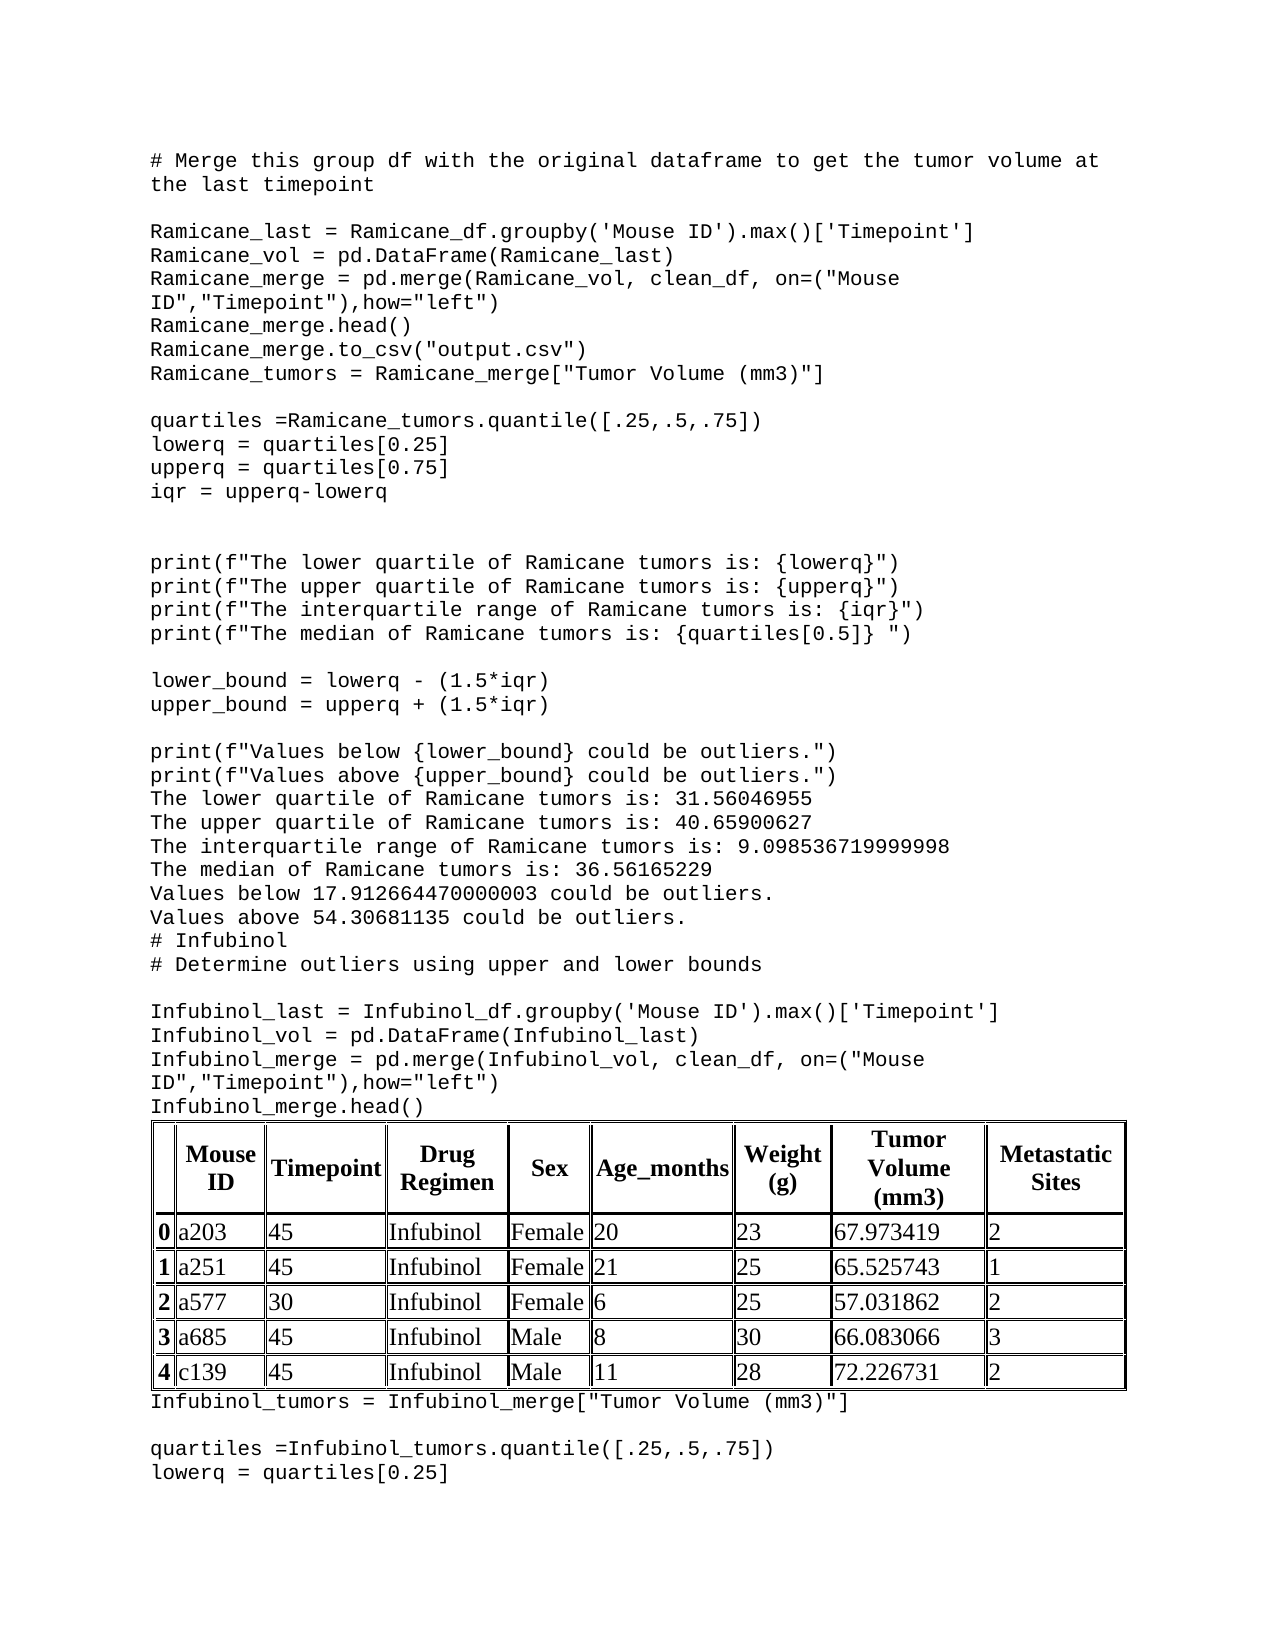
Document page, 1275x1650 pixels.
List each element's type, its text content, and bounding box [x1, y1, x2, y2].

text Ramicane_merge.to_csv("output.csv") [150, 339, 1125, 363]
table_header Weight (g) [734, 1123, 831, 1212]
table_cell 1 [988, 1247, 1125, 1282]
text # Determine outliers using upper and lower bounds [150, 954, 1125, 978]
table_cell 72.226731 [831, 1353, 986, 1388]
text upper_bound = upperq + (1.5*iqr) [150, 694, 1125, 717]
table_cell Infubinol [388, 1286, 507, 1317]
table_cell 8 [593, 1321, 732, 1352]
table_header [154, 1123, 176, 1212]
table_cell 65.525743 [833, 1251, 984, 1282]
table_cell 4 [154, 1353, 176, 1388]
table_cell 45 [266, 1356, 386, 1388]
text print(f"The upper quartile of Ramicane tumors is: {upperq}") [150, 576, 1125, 599]
table_cell a685 [177, 1321, 264, 1352]
table_cell Infubinol [388, 1251, 507, 1282]
text Infubinol_vol = pd.DataFrame(Infubinol_last) [150, 1025, 1125, 1048]
table_cell a577 [177, 1286, 264, 1317]
table_cell a251 [177, 1251, 264, 1282]
text lowerq = quartiles[0.25] [150, 434, 1125, 457]
text The median of Ramicane tumors is: 36.56165229 [150, 859, 1125, 883]
table_header Mouse ID [176, 1123, 266, 1212]
table_cell 23 [736, 1215, 830, 1247]
text Ramicane_vol = pd.DataFrame(Ramicane_last) [150, 244, 1125, 268]
text lower_bound = lowerq - (1.5*iqr) [150, 670, 1125, 694]
text print(f"The interquartile range of Ramicane tumors is: {iqr}") [150, 599, 1125, 623]
table_cell 25 [736, 1286, 830, 1317]
table_cell a203 [177, 1215, 264, 1247]
table_cell 30 [736, 1321, 830, 1352]
table_cell 11 [591, 1353, 734, 1388]
table_cell 57.031862 [833, 1286, 984, 1317]
text Ramicane_tumors = Ramicane_merge["Tumor Volume (mm3)"] [150, 363, 1125, 386]
table_cell 2 [154, 1282, 174, 1317]
text The interquartile range of Ramicane tumors is: 9.098536719999998 [150, 836, 1125, 859]
text print(f"The lower quartile of Ramicane tumors is: {lowerq}") [150, 552, 1125, 576]
table_cell Infubinol [388, 1215, 507, 1247]
table_cell 25 [736, 1251, 830, 1282]
table_cell 30 [267, 1286, 385, 1317]
text Infubinol_merge = pd.merge(Infubinol_vol, clean_df, on=("Mouse ID","Timepoint"),how="left") [150, 1048, 1125, 1096]
table_header Drug Regimen [386, 1121, 508, 1212]
table_cell Female [510, 1251, 589, 1282]
text # Merge this group df with the original dataframe to get the tumor volume at the last timepoint [150, 150, 1125, 197]
table_header Timepoint [266, 1123, 386, 1212]
table_cell 6 [593, 1286, 732, 1317]
table_cell Male [508, 1353, 591, 1388]
text Infubinol_tumors = Infubinol_merge["Tumor Volume (mm3)"] [150, 1391, 1125, 1414]
text Ramicane_last = Ramicane_df.groupby('Mouse ID').max()['Timepoint'] [150, 221, 1125, 244]
table_cell Male [510, 1321, 589, 1352]
text upperq = quartiles[0.75] [150, 457, 1125, 481]
table_cell 45 [267, 1321, 385, 1352]
table_cell c139 [176, 1356, 266, 1388]
text Ramicane_merge = pd.merge(Ramicane_vol, clean_df, on=("Mouse ID","Timepoint"),how="left") [150, 268, 1125, 316]
text quartiles =Ramicane_tumors.quantile([.25,.5,.75]) [150, 410, 1125, 434]
text print(f"The median of Ramicane tumors is: {quartiles[0.5]} ") [150, 623, 1125, 647]
text Values below 17.912664470000003 could be outliers. [150, 883, 1125, 907]
text The lower quartile of Ramicane tumors is: 31.56046955 [150, 788, 1125, 812]
text Ramicane_merge.head() [150, 316, 1125, 339]
text print(f"Values above {upper_bound} could be outliers.") [150, 765, 1125, 788]
table_header Metastatic Sites [986, 1123, 1124, 1212]
table_cell 45 [267, 1251, 385, 1282]
table_header Sex [508, 1121, 591, 1212]
table_cell 21 [593, 1251, 732, 1282]
table_cell 1 [154, 1247, 174, 1282]
text # Infubinol [150, 930, 1125, 954]
table_cell 2 [988, 1212, 1124, 1247]
text quartiles =Infubinol_tumors.quantile([.25,.5,.75]) [150, 1438, 1125, 1462]
table_cell Infubinol [386, 1356, 508, 1388]
table_cell Female [510, 1215, 589, 1247]
table_cell 0 [154, 1212, 174, 1247]
table_cell 3 [154, 1318, 174, 1352]
table_cell 2 [986, 1353, 1125, 1388]
text Infubinol_last = Infubinol_df.groupby('Mouse ID').max()['Timepoint'] [150, 1001, 1125, 1025]
text print(f"Values below {lower_bound} could be outliers.") [150, 741, 1125, 765]
text Values above 54.30681135 could be outliers. [150, 907, 1125, 930]
table_cell 28 [734, 1356, 831, 1388]
table_cell 66.083066 [833, 1321, 984, 1352]
table_cell Infubinol [388, 1321, 507, 1352]
table_header Tumor Volume (mm3) [831, 1121, 986, 1212]
text The upper quartile of Ramicane tumors is: 40.65900627 [150, 812, 1125, 836]
text lowerq = quartiles[0.25] [150, 1462, 1125, 1485]
table_cell 2 [988, 1282, 1125, 1317]
table_header Age_months [591, 1121, 734, 1212]
table_cell Female [510, 1286, 589, 1317]
table_cell 3 [988, 1318, 1125, 1352]
table_cell 67.973419 [833, 1215, 984, 1247]
text iqr = upperq-lowerq [150, 481, 1125, 505]
text Infubinol_merge.head() [150, 1096, 1125, 1119]
table_cell 45 [267, 1215, 385, 1247]
table_cell 20 [593, 1215, 732, 1247]
